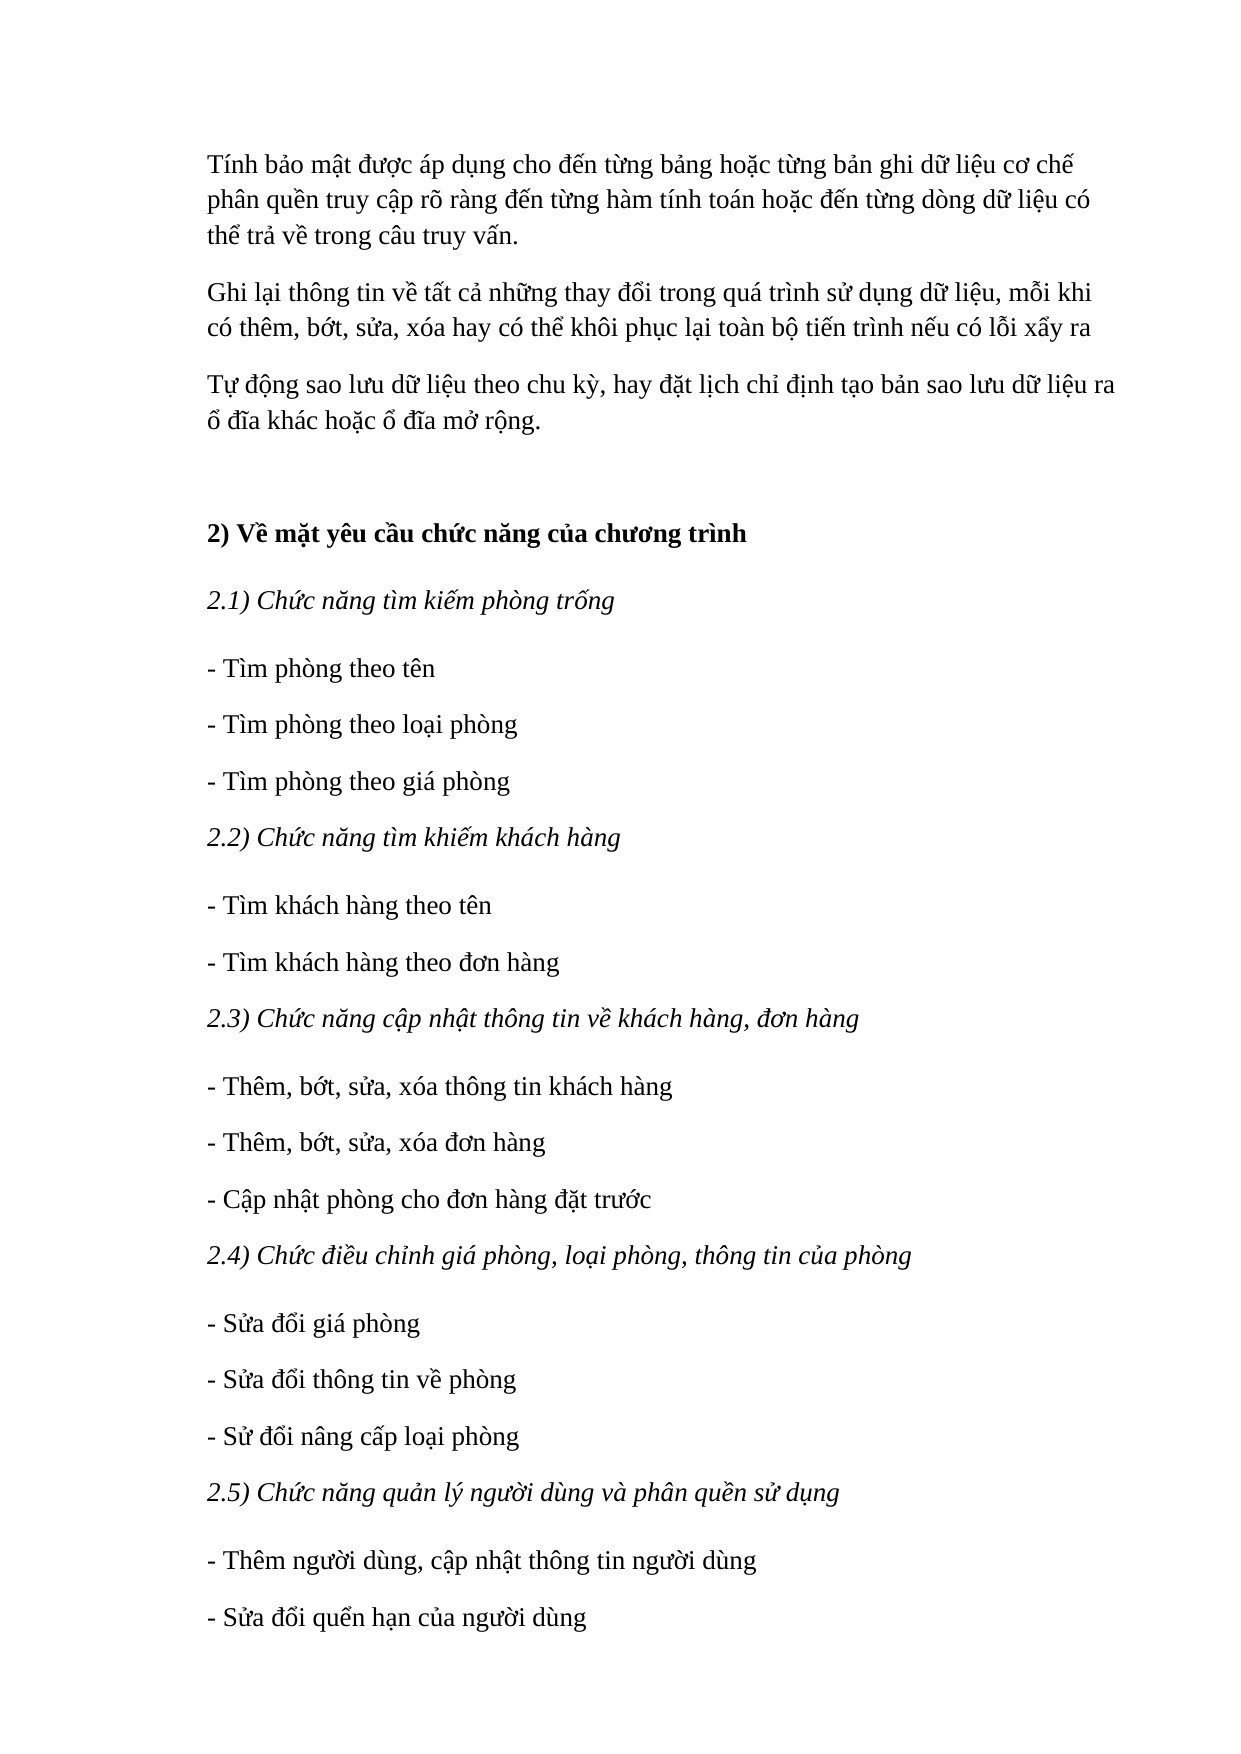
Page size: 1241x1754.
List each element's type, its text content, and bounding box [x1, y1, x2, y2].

text 2.5) Chức năng quản lý người dùng và phân quền sử dụng [207, 1477, 1122, 1508]
text 2) Về mặt yêu cầu chức năng của chương trình [207, 517, 1122, 548]
text Tự động sao lưu dữ liệu theo chu kỳ, hay đặt lịch chỉ định tạo bản sao lưu dữ liệu ra ổ đĩa khác hoặc ổ đĩa mở rộng. [207, 368, 1122, 435]
text - Thêm, bớt, sửa, xóa đơn hàng [207, 1126, 1122, 1157]
text 2.3) Chức năng cập nhật thông tin về khách hàng, đơn hàng [207, 1002, 1122, 1033]
text - Tìm khách hàng theo tên [207, 889, 1122, 920]
text 2.1) Chức năng tìm kiếm phòng trống [207, 584, 1122, 616]
text - Sửa đổi giá phòng [207, 1307, 1122, 1338]
text - Sửa đổi thông tin về phòng [207, 1363, 1122, 1394]
text - Tìm phòng theo loại phòng [207, 708, 1122, 739]
text 2.4) Chức điều chỉnh giá phòng, loại phòng, thông tin của phòng [207, 1239, 1122, 1271]
text - Tìm khách hàng theo đơn hàng [207, 946, 1122, 977]
text Ghi lại thông tin về tất cả những thay đổi trong quá trình sử dụng dữ liệu, mỗi khi có thêm, bớt, sửa, xóa hay có thể khôi phục lại toàn bộ tiến trình nếu có lỗi xẩy ra [207, 276, 1122, 343]
text - Sửa đổi quển hạn của người dùng [207, 1601, 1122, 1632]
text - Sử đổi nâng cấp loại phòng [207, 1420, 1122, 1451]
text - Tìm phòng theo tên [207, 652, 1122, 683]
text - Thêm người dùng, cập nhật thông tin người dùng [207, 1544, 1122, 1575]
text - Cập nhật phòng cho đơn hàng đặt trước [207, 1183, 1122, 1214]
text - Thêm, bớt, sửa, xóa thông tin khách hàng [207, 1070, 1122, 1101]
text 2.2) Chức năng tìm khiếm khách hàng [207, 822, 1122, 853]
text - Tìm phòng theo giá phòng [207, 765, 1122, 796]
